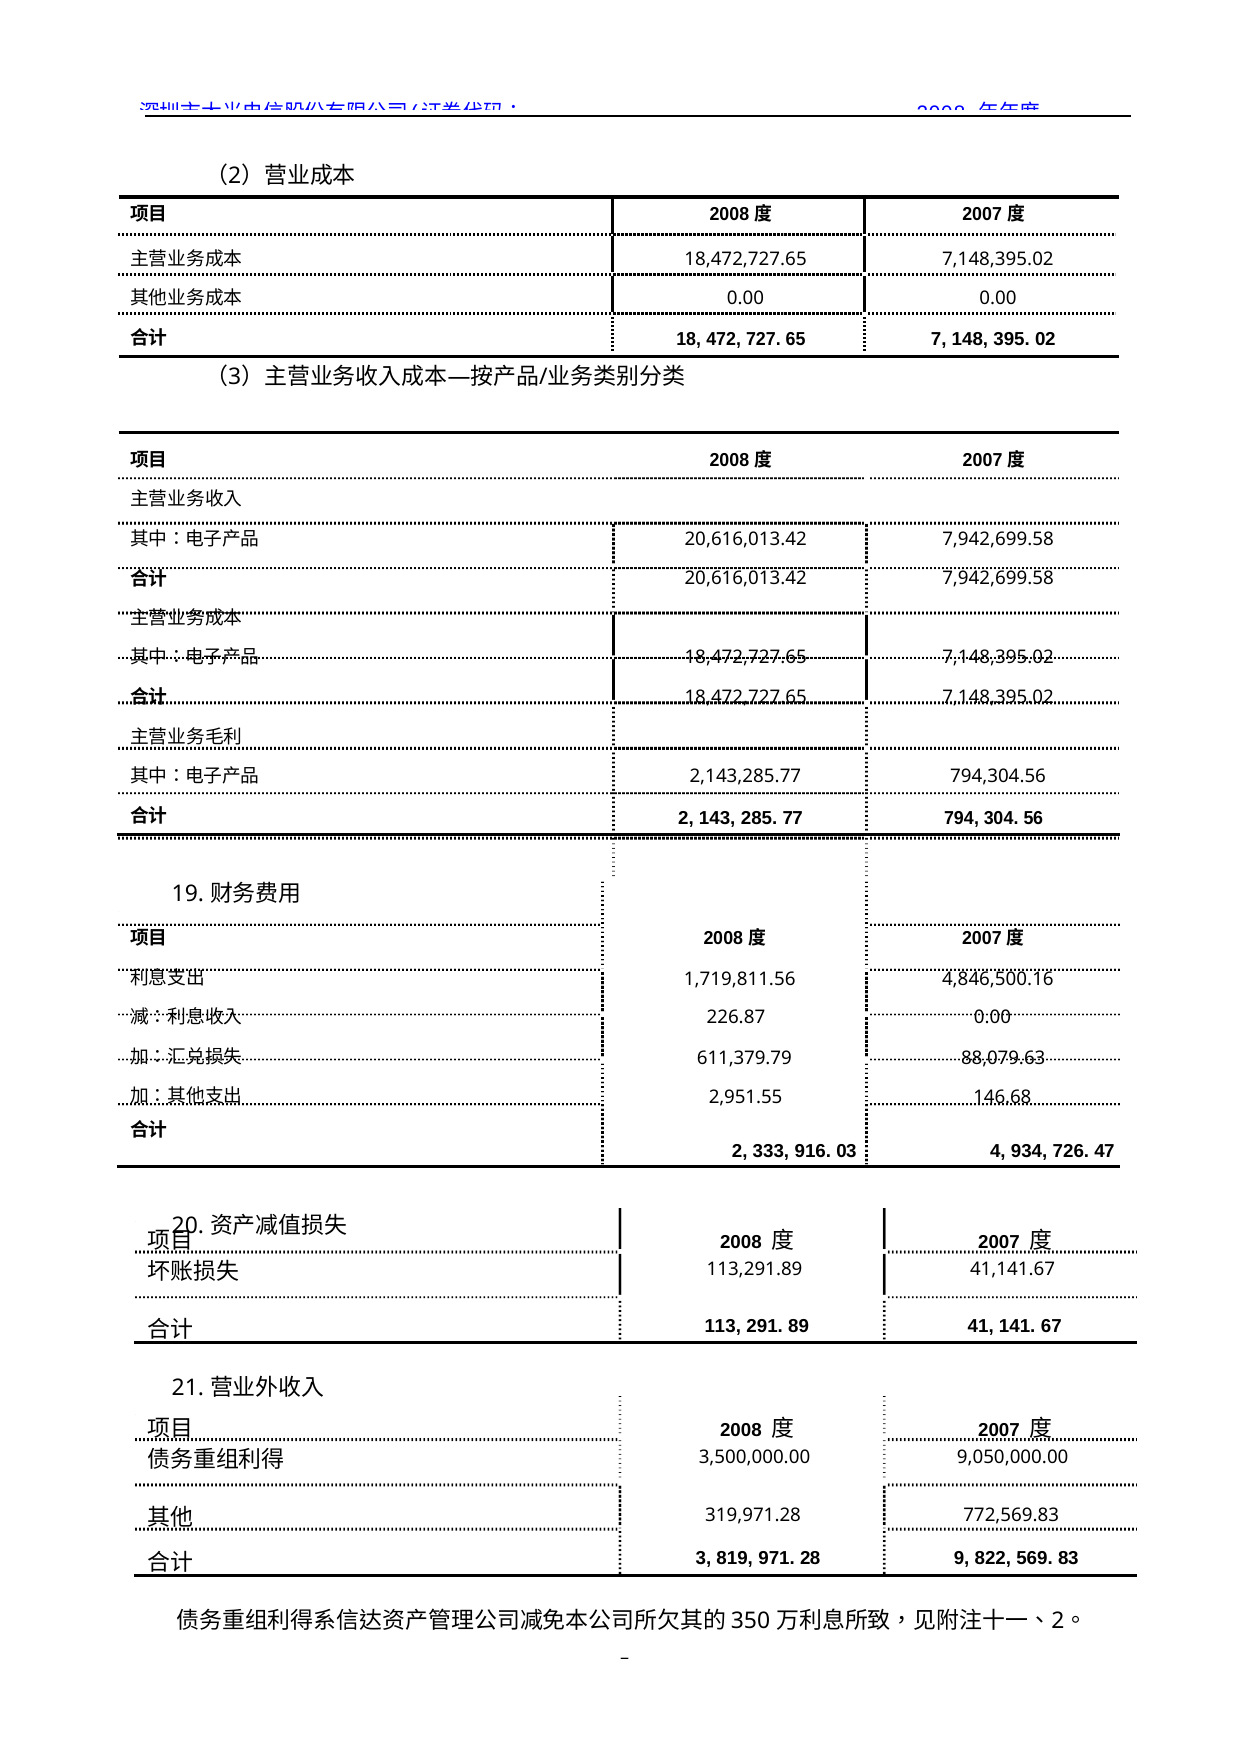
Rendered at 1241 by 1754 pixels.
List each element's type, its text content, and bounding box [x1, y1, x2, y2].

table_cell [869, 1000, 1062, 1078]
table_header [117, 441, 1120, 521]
picture [135, 1208, 1137, 1342]
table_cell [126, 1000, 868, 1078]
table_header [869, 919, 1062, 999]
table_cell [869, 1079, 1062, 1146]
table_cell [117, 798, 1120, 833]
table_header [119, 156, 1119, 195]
text 20. 资产减值损失 [171, 1209, 1134, 1240]
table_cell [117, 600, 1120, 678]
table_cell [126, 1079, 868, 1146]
picture [135, 1396, 1137, 1574]
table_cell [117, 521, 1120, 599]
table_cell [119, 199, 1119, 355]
picture [118, 434, 1119, 441]
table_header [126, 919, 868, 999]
text 19. 财务费用 [171, 877, 1134, 908]
text （3）主营业务收入成本—按产品/业务类别分类 [205, 359, 1134, 391]
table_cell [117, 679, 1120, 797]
picture [118, 836, 1120, 1165]
text 债务重组利得系信达资产管理公司减免本公司所欠其的350 万利息所致，见附注十一、2。 [176, 1608, 1134, 1634]
text 21. 营业外收入 [171, 1371, 1134, 1402]
